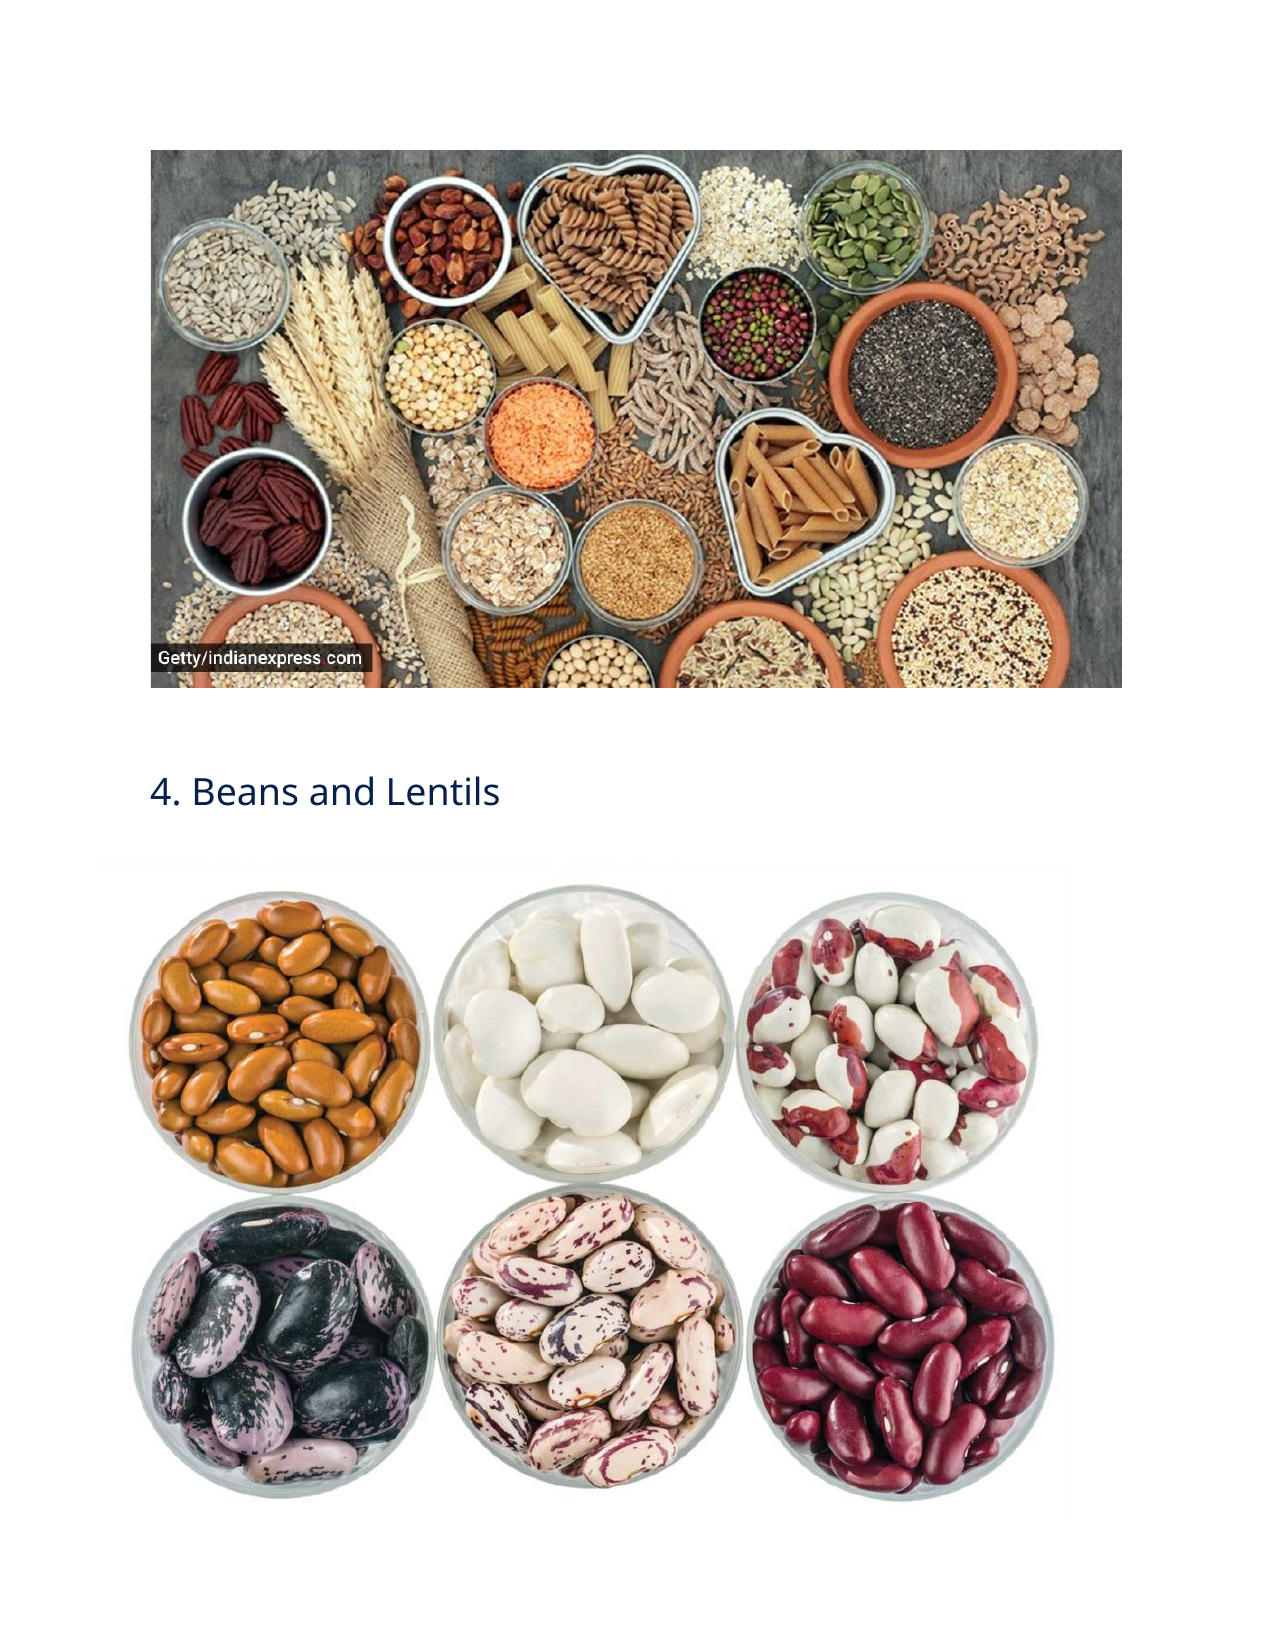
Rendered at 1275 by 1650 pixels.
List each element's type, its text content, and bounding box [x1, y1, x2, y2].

picture [150, 150, 1122, 687]
text 4. Beans and Lentils [150, 765, 1125, 816]
picture [96, 863, 1072, 1523]
